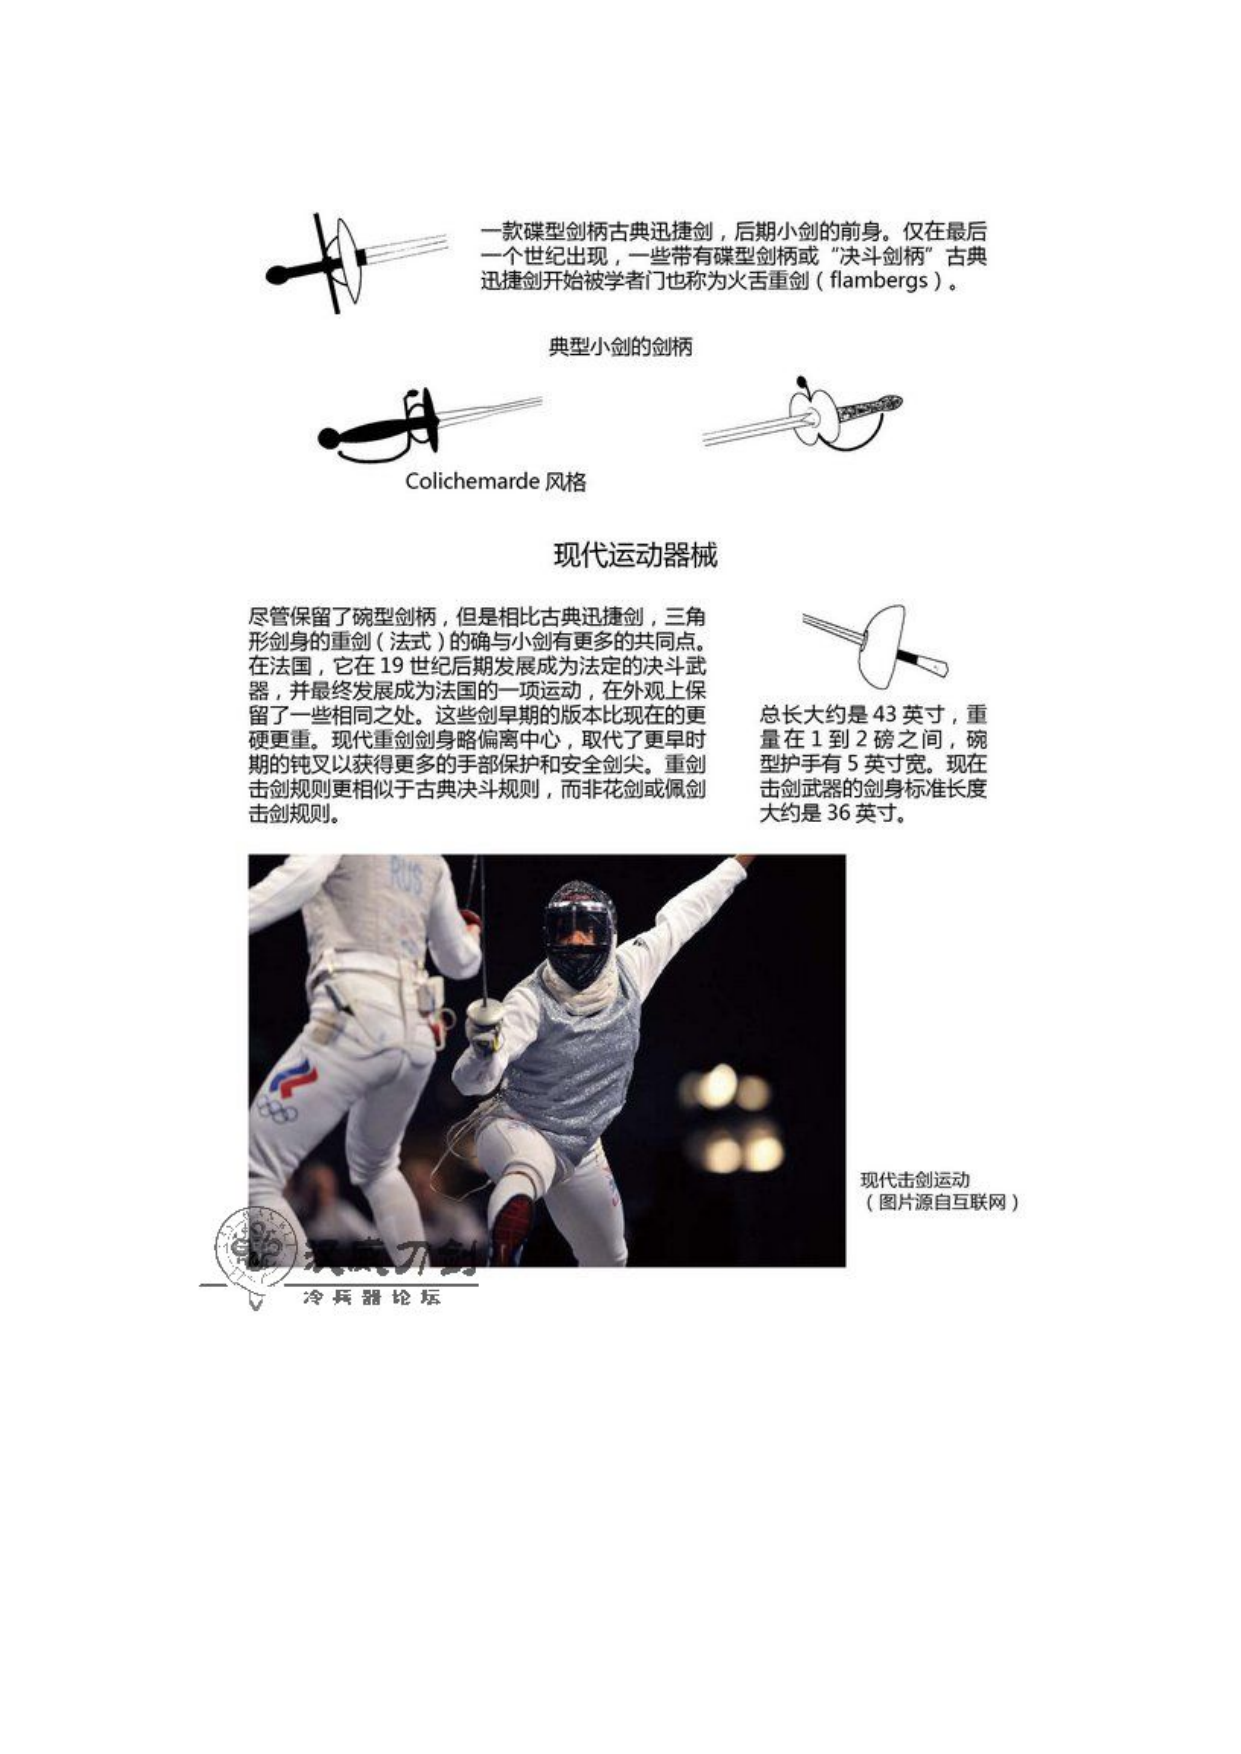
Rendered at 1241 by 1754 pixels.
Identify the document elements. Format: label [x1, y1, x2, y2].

picture [187, 162, 1063, 1328]
